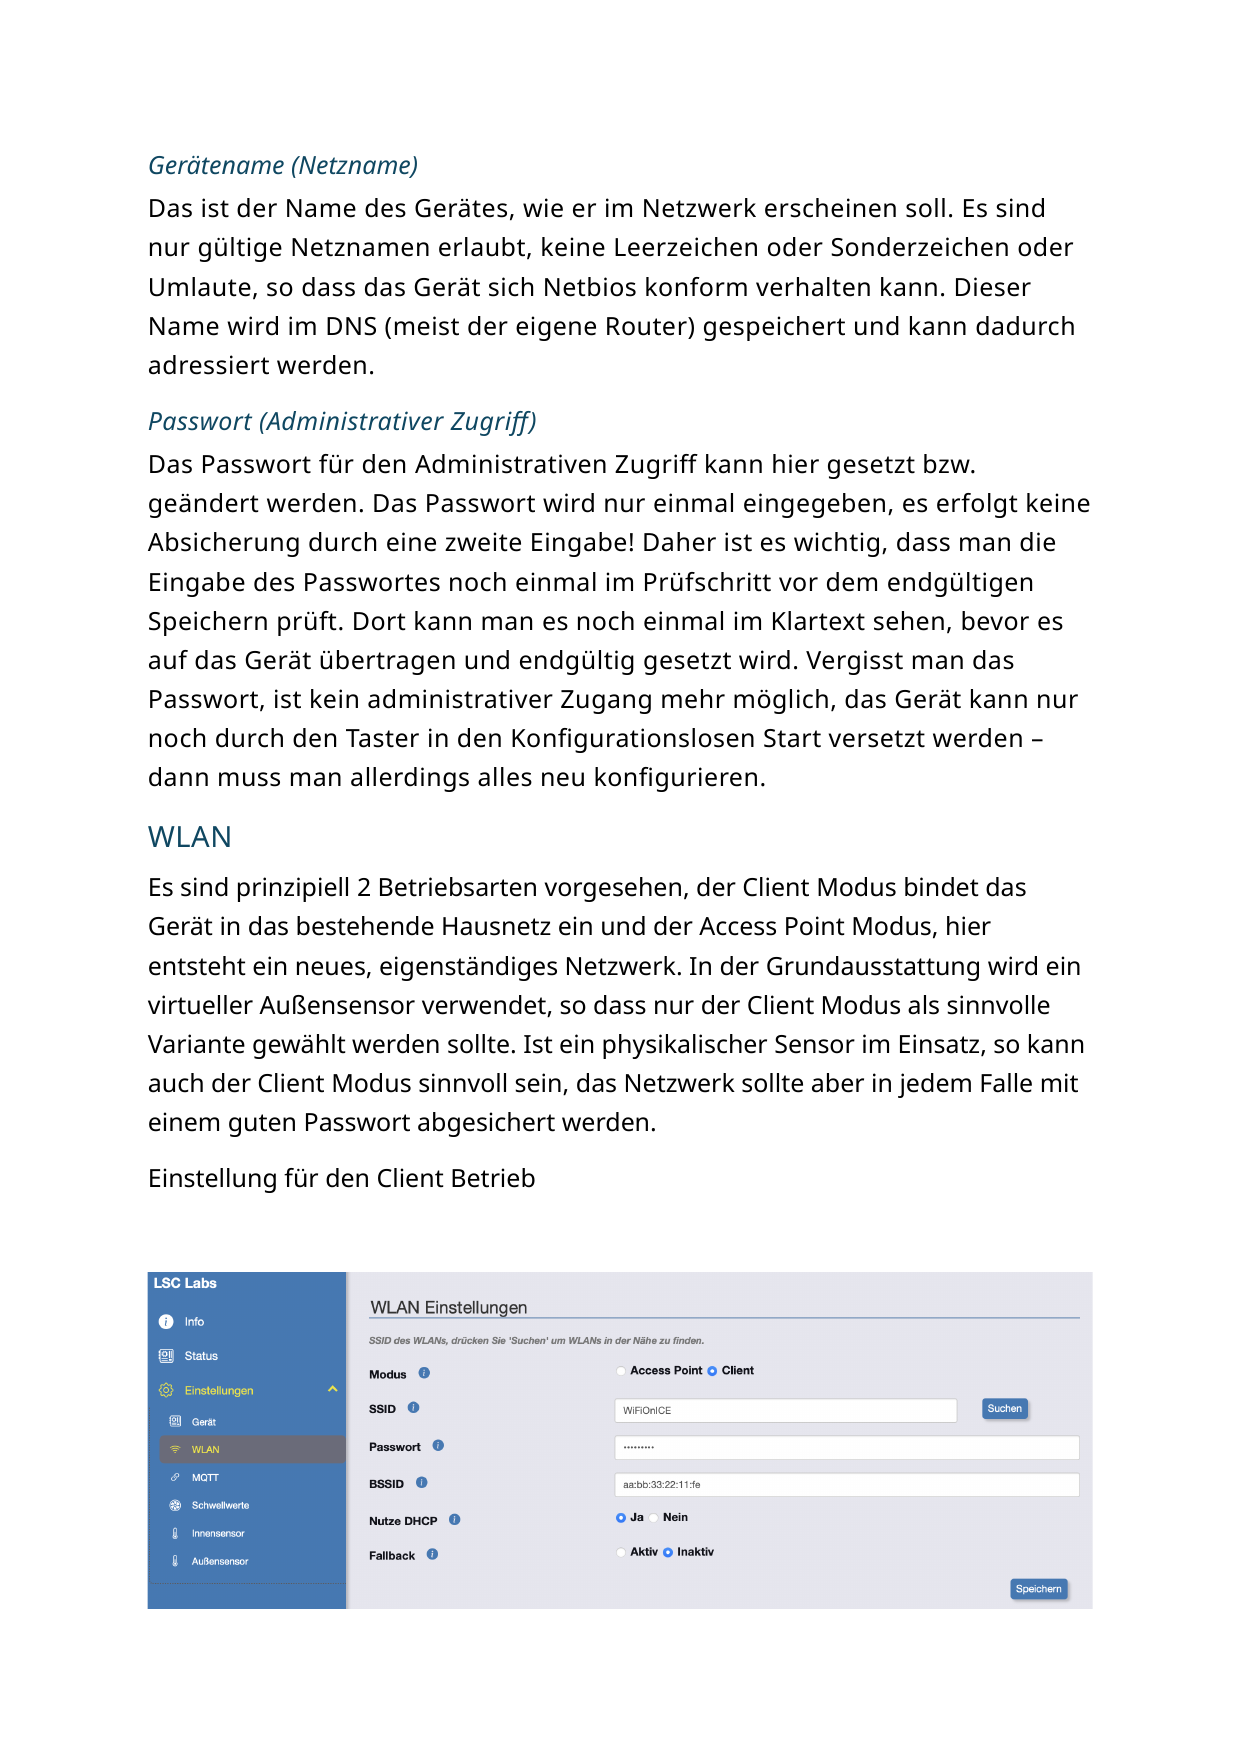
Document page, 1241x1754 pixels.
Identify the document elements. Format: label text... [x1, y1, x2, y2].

text Einstellung für den Client Betrieb [148, 1161, 1093, 1195]
text Es sind prinzipiell 2 Betriebsarten vorgesehen, der Client Modus bindet das Gerät in das bestehende Hausnetz ein und der Access Point Modus, hier entsteht ein neues, eigenständiges Netzwerk. In der Grundausstattung wird ein virtueller Außensensor verwendet, so dass nur der Client Modus als sinnvolle Variante gewählt werden sollte. Ist ein physikalischer Sensor im Einsatz, so kann auch der Client Modus sinnvoll sein, das Netzwerk sollte aber in jedem Falle mit einem guten Passwort abgesichert werden. [148, 870, 1093, 1139]
picture [147, 1272, 1093, 1609]
text Das ist der Name des Gerätes, wie er im Netzwerk erscheinen soll. Es sind nur gültige Netznamen erlaubt, keine Leerzeichen oder Sonderzeichen oder Umlaute, so dass das Gerät sich Netbios konform verhalten kann. Dieser Name wird im DNS (meist der eigene Router) gespeichert und kann dadurch adressiert werden. [148, 191, 1093, 382]
subtitle Gerätename (Netzname) [148, 148, 1093, 182]
subtitle Passwort (Administrativer Zugriff) [148, 403, 1093, 437]
subtitle WLAN [148, 816, 1093, 856]
text Das Passwort für den Administrativen Zugriff kann hier gesetzt bzw. geändert werden. Das Passwort wird nur einmal eingegeben, es erfolgt keine Absicherung durch eine zweite Eingabe! Daher ist es wichtig, dass man die Eingabe des Passwortes noch einmal im Prüfschritt vor dem endgültigen Speichern prüft. Dort kann man es noch einmal im Klartext sehen, bevor es auf das Gerät übertragen und endgültig gesetzt wird. Vergisst man das Passwort, ist kein administrativer Zugang mehr möglich, das Gerät kann nur noch durch den Taster in den Konfigurationslosen Start versetzt werden – dann muss man allerdings alles neu konfigurieren. [148, 447, 1093, 794]
